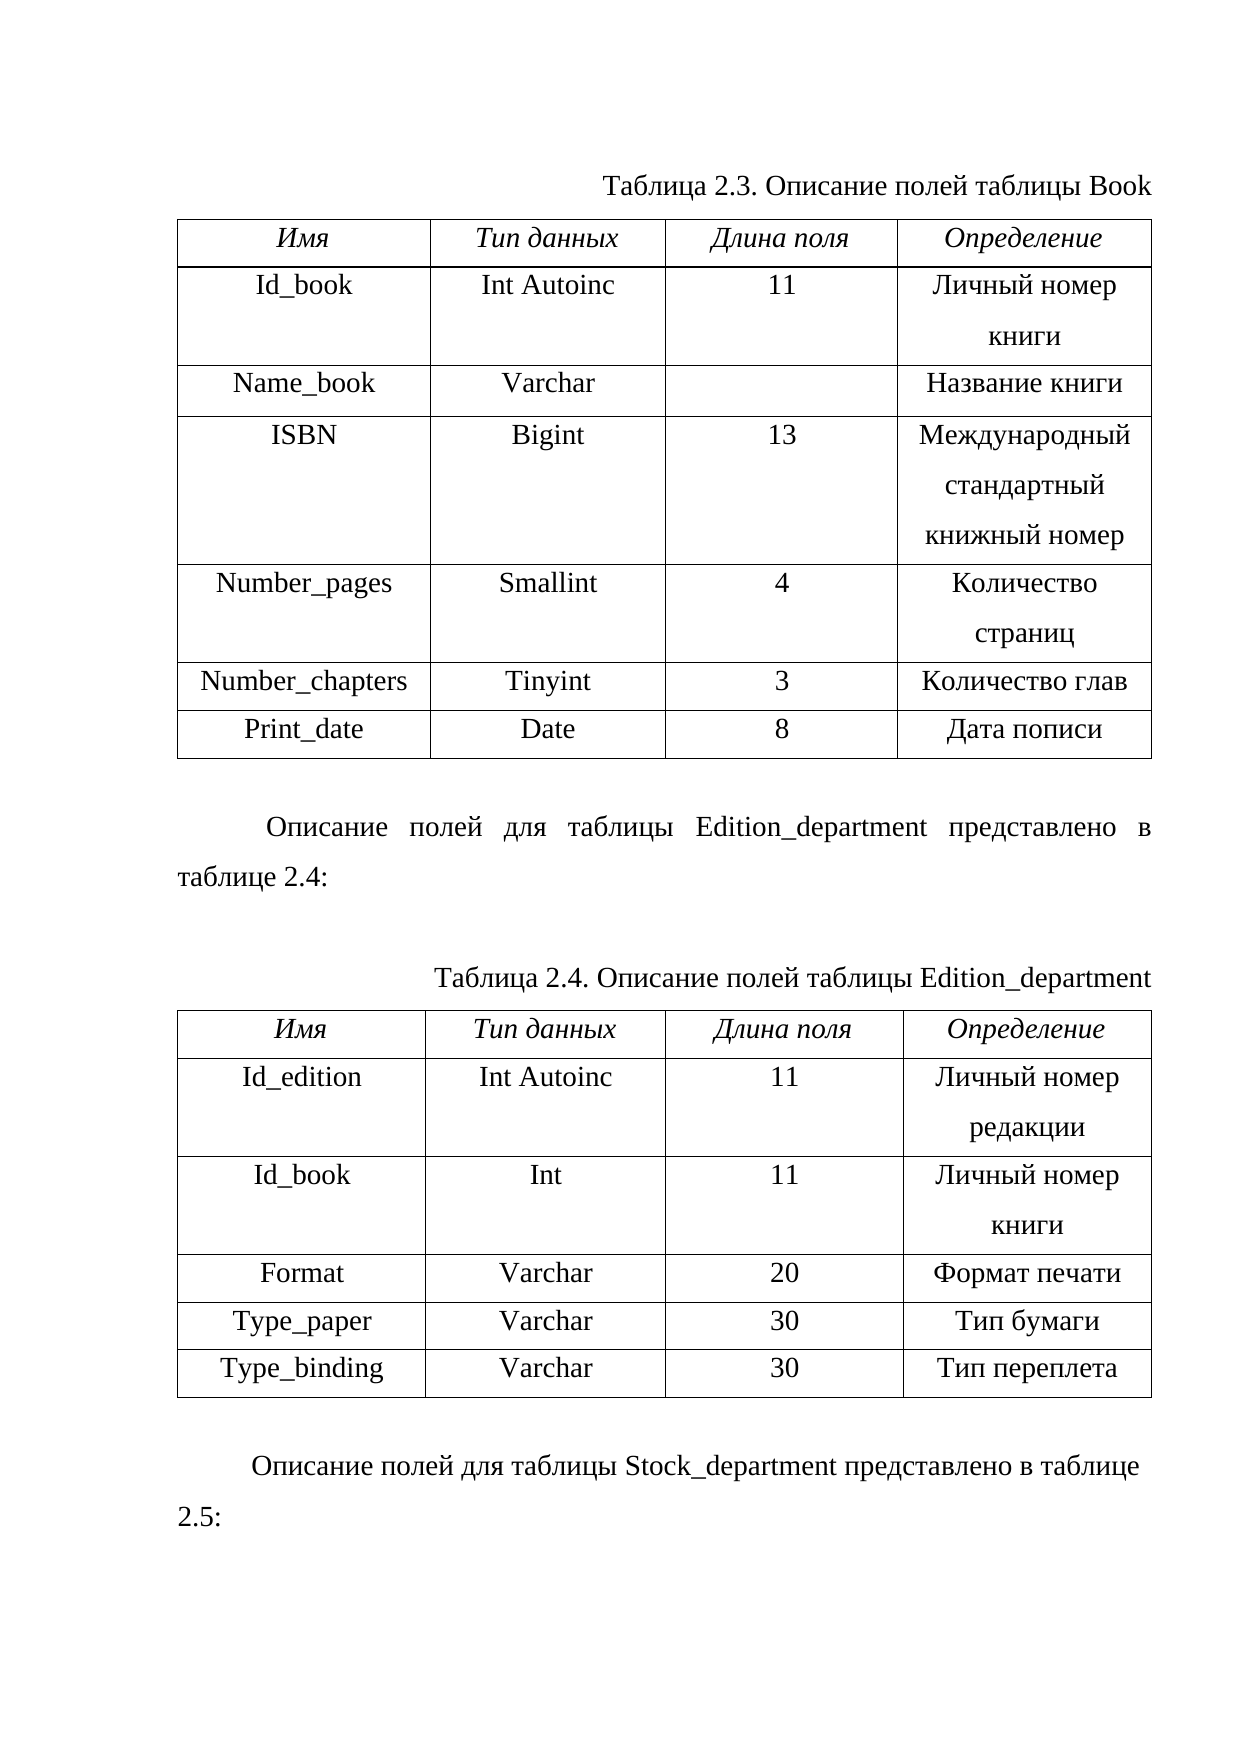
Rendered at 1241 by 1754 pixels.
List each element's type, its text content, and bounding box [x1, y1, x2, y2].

table_header Тип данных [426, 1011, 665, 1058]
text Описание полей для таблицы Edition_department представлено в таблице 2.4: [177, 809, 1152, 893]
table_cell Tinyint [431, 663, 665, 710]
text Таблица 2.4. Описание полей таблицы Edition_department [177, 960, 1152, 993]
table_cell Формат печати [904, 1255, 1151, 1302]
table_cell Varchar [431, 366, 665, 416]
table_header Определение [898, 220, 1151, 266]
table_cell Number_pages [178, 565, 430, 662]
table_cell Личный номер редакции [904, 1059, 1151, 1156]
table_cell 20 [666, 1255, 903, 1302]
table_cell Varchar [426, 1303, 665, 1349]
text Таблица 2.3. Описание полей таблицы Book [177, 168, 1152, 202]
table_cell Личный номер книги [904, 1157, 1151, 1254]
table_cell Type_paper [178, 1303, 425, 1349]
table_header Имя [178, 1011, 425, 1058]
table_cell 13 [666, 417, 897, 564]
table_cell Количество глав [898, 663, 1151, 710]
table_cell Bigint [431, 417, 665, 564]
table_cell 3 [666, 663, 897, 710]
table_cell 4 [666, 565, 897, 662]
table_header Определение [904, 1011, 1151, 1058]
table_cell Id_edition [178, 1059, 425, 1156]
table_cell 8 [666, 711, 897, 757]
table_cell Format [178, 1255, 425, 1302]
table_cell 30 [666, 1350, 903, 1397]
table_cell Varchar [426, 1255, 665, 1302]
table_cell Print_date [178, 711, 430, 757]
table_header Длина поля [666, 220, 897, 266]
table_cell 30 [666, 1303, 903, 1349]
table_cell 11 [666, 268, 897, 364]
table_cell Smallint [431, 565, 665, 662]
table_cell Дата пописи [898, 711, 1151, 757]
table_cell Int Autoinc [426, 1059, 665, 1156]
table_header Тип данных [431, 220, 665, 266]
table_cell Int [426, 1157, 665, 1254]
table_cell Личный номер книги [898, 268, 1151, 364]
table_header Длина поля [666, 1011, 903, 1058]
table_cell ISBN [178, 417, 430, 564]
table_cell Name_book [178, 366, 430, 416]
table_cell 11 [666, 1059, 903, 1156]
table_cell Количество страниц [898, 565, 1151, 662]
table_cell [666, 366, 897, 416]
table_cell Тип переплета [904, 1350, 1151, 1397]
table_cell Varchar [426, 1350, 665, 1397]
table_cell Int Autoinc [431, 268, 665, 364]
table_cell Международный стандартный книжный номер [898, 417, 1151, 564]
table_cell Id_book [178, 1157, 425, 1254]
table_cell Название книги [898, 366, 1151, 416]
table_cell Id_book [178, 268, 430, 364]
table_cell Number_chapters [178, 663, 430, 710]
text Описание полей для таблицы Stock_department представлено в таблице 2.5: [177, 1448, 1152, 1532]
table_header Имя [178, 220, 430, 266]
table_cell Type_binding [178, 1350, 425, 1397]
table_cell 11 [666, 1157, 903, 1254]
table_cell Date [431, 711, 665, 757]
table_cell Тип бумаги [904, 1303, 1151, 1349]
